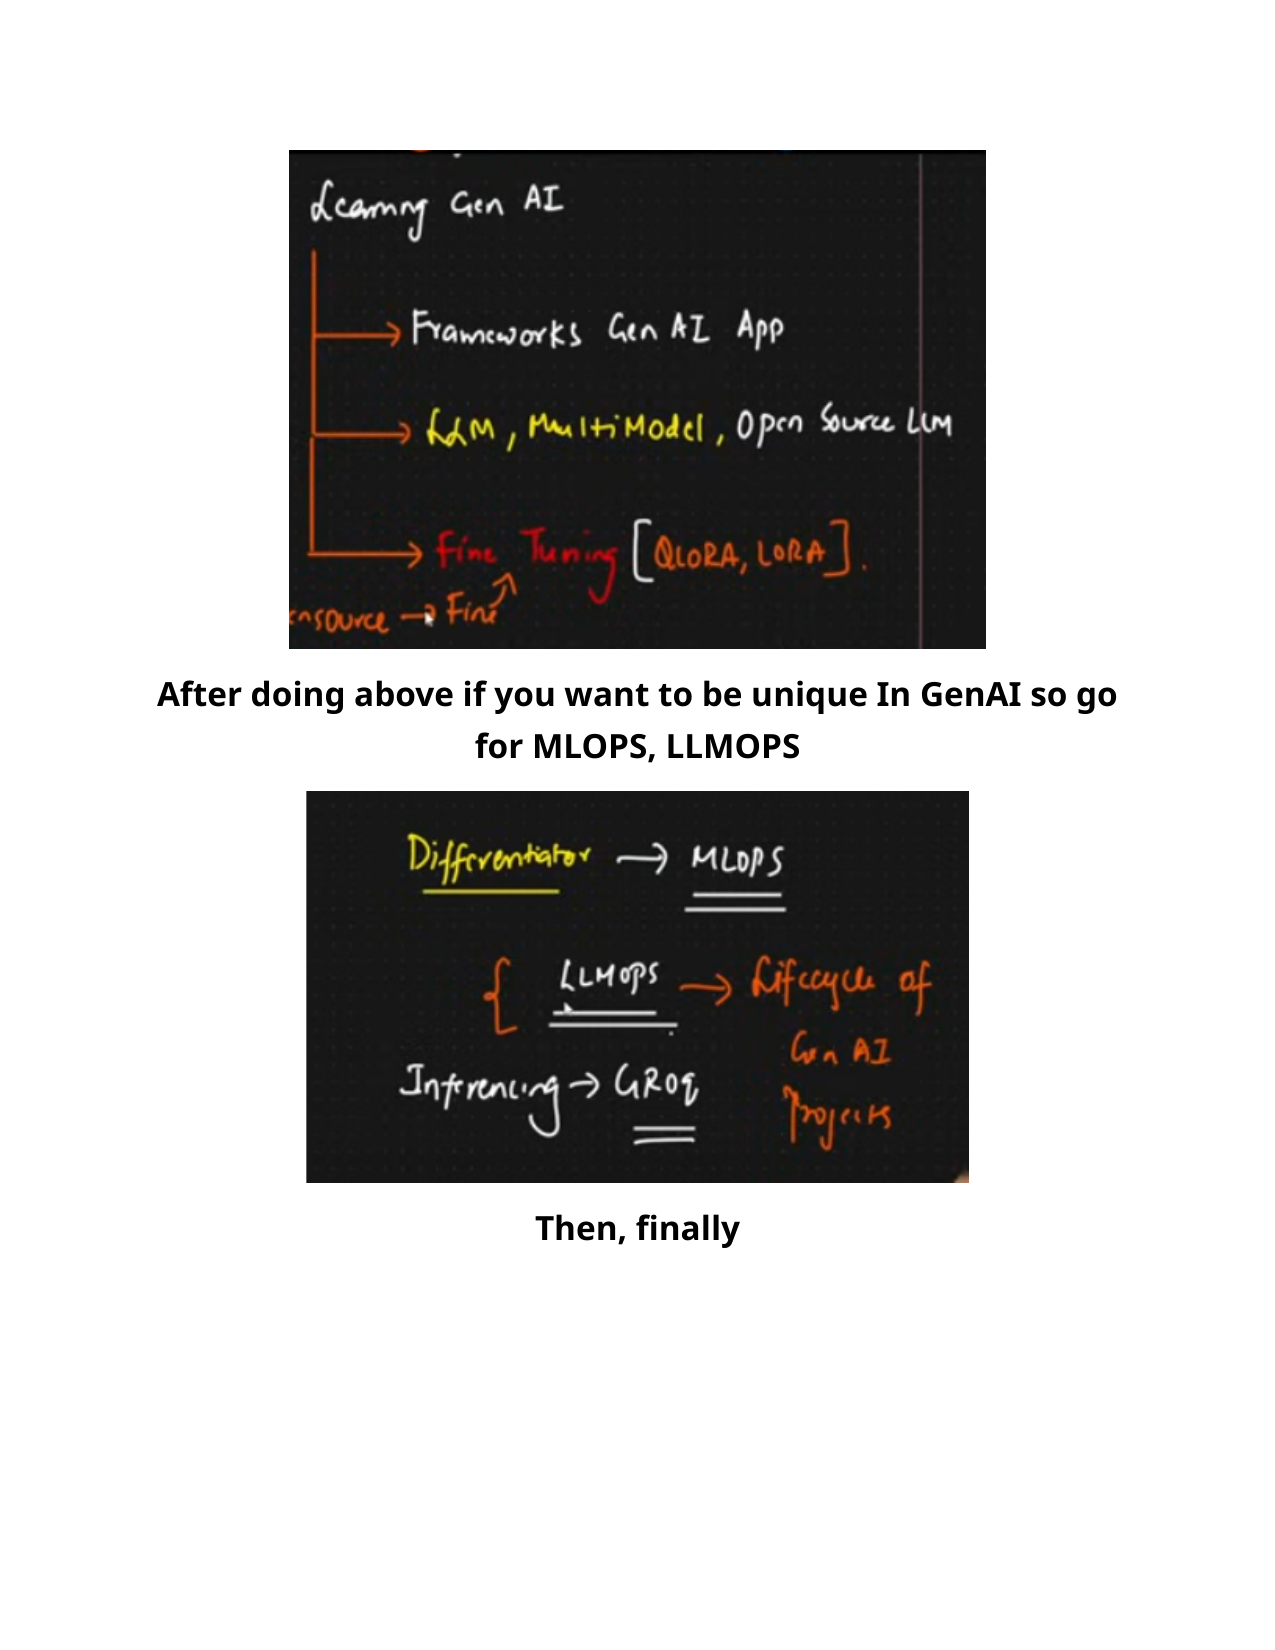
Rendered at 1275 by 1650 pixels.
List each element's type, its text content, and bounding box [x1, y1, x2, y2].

picture [306, 791, 969, 1183]
picture [289, 150, 986, 649]
text After doing above if you want to be unique In GenAI so go for MLOPS, LLMOPS [150, 671, 1125, 768]
text Then, finally [150, 1204, 1125, 1250]
